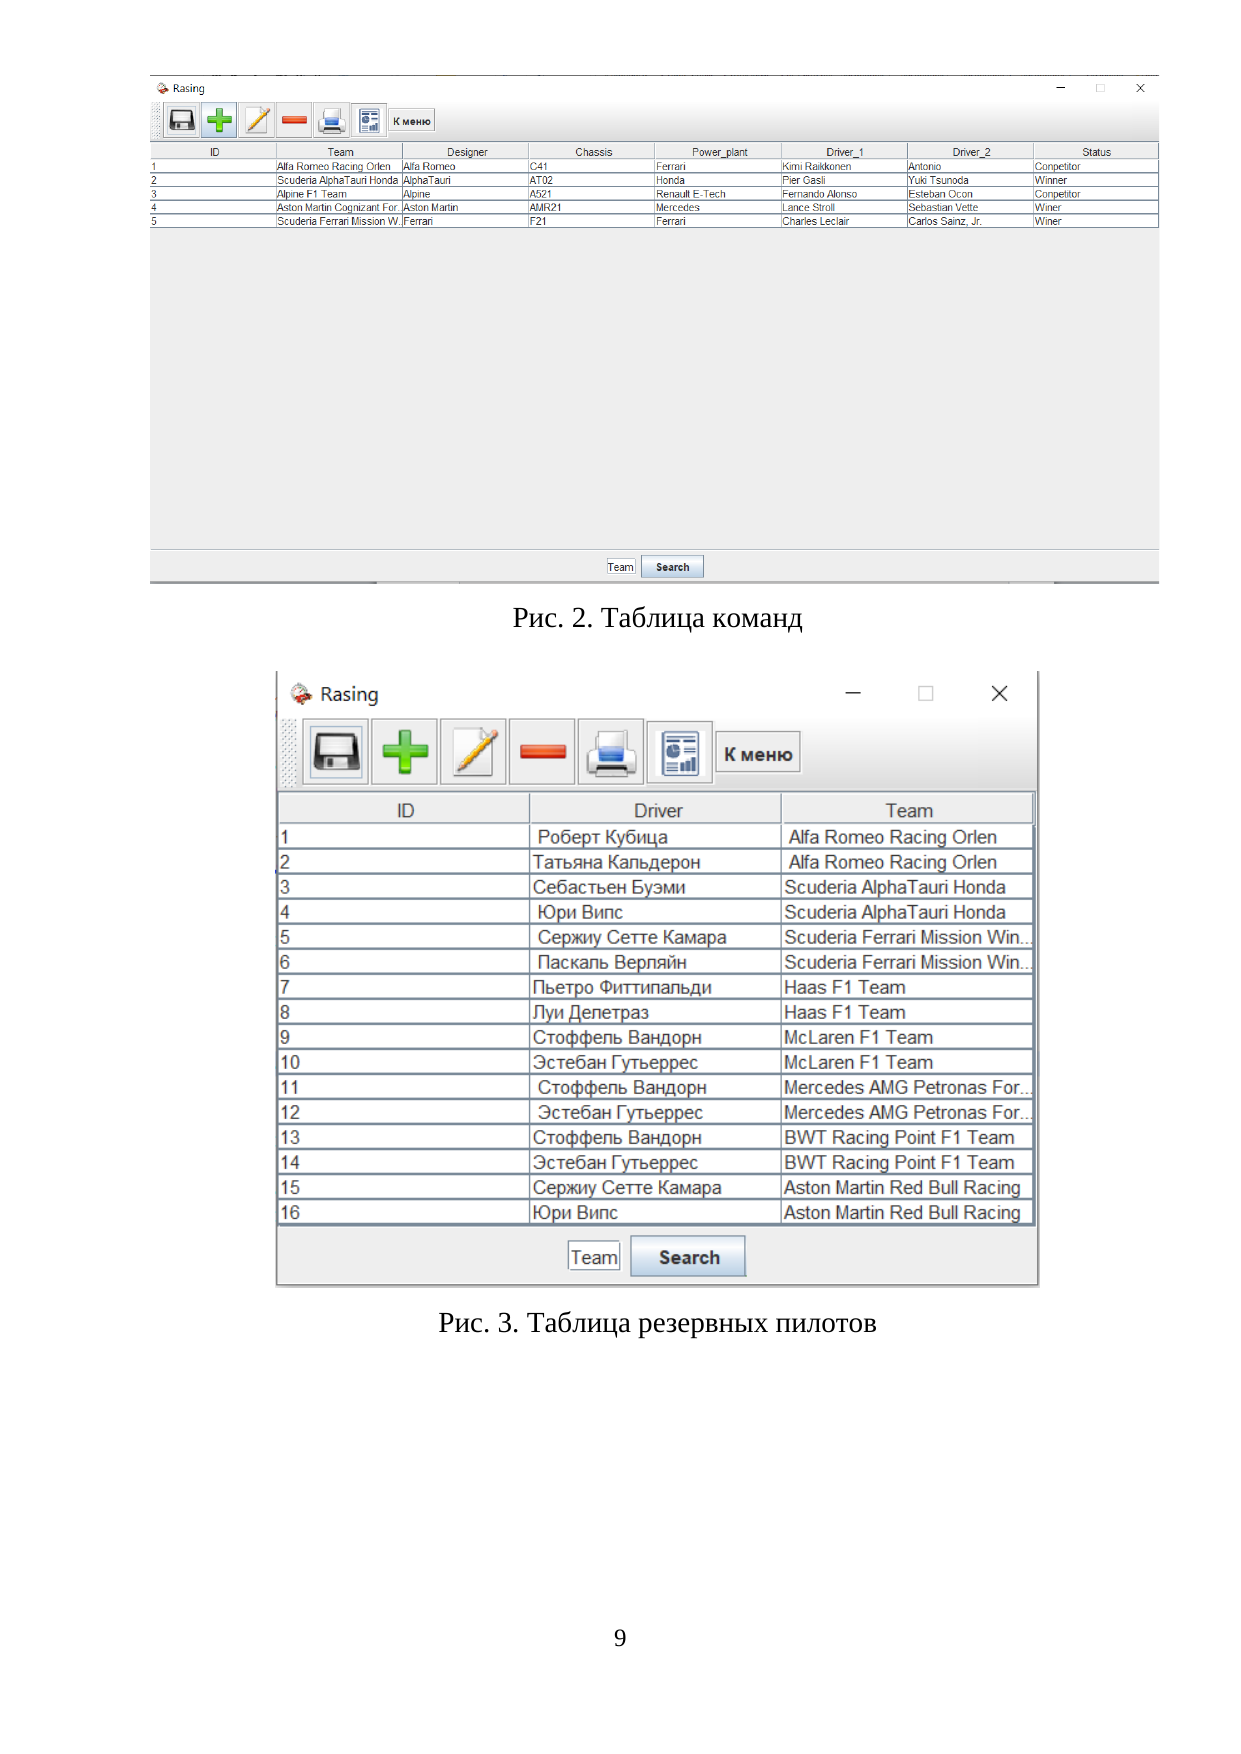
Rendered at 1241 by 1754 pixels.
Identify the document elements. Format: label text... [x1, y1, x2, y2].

subtitle Рис. 2. Таблица команд [75, 601, 1165, 634]
picture [150, 75, 1160, 584]
picture [275, 671, 1040, 1288]
subtitle Рис. 3. Таблица резервных пилотов [75, 1305, 1165, 1338]
